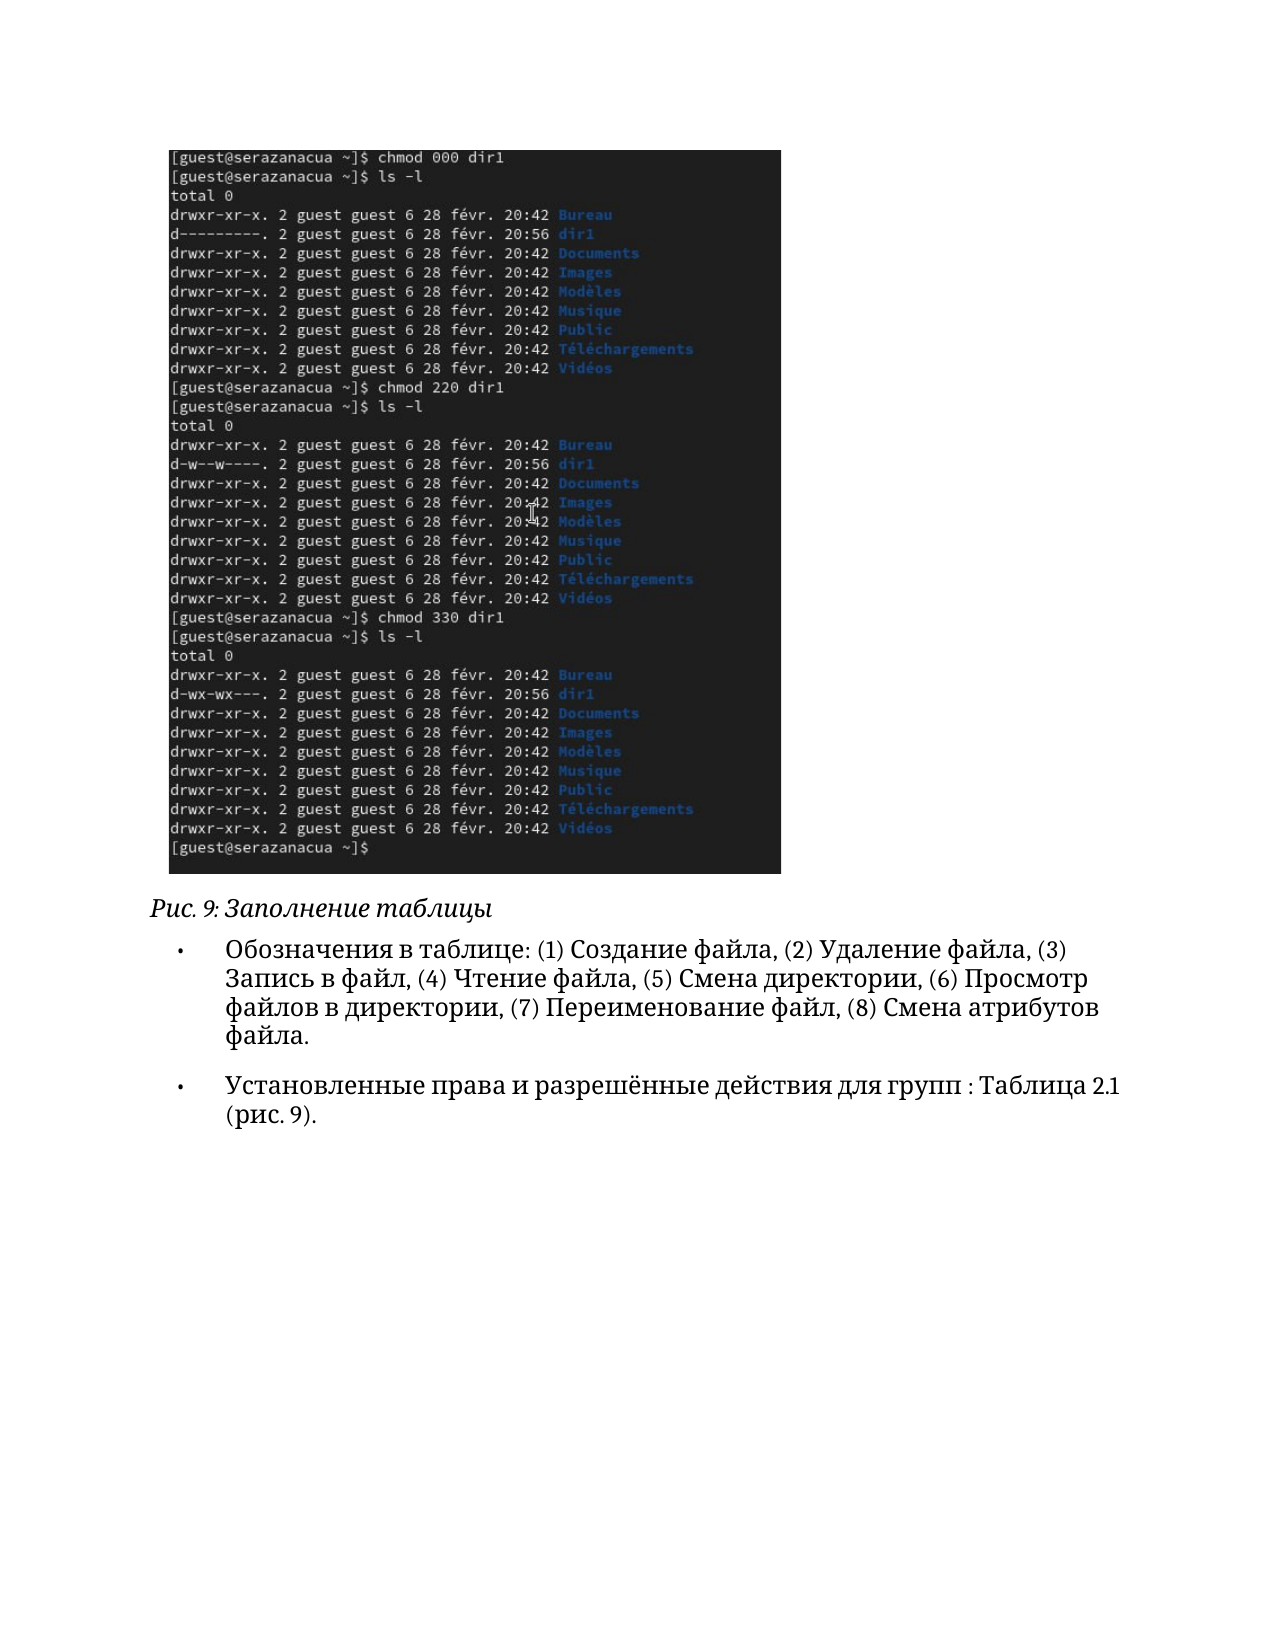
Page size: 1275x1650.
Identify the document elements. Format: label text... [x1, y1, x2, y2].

text Рис. 9: Заполнение таблицы [150, 895, 1125, 923]
list Обозначения в таблице: (1) Создание файла, (2) Удаление файла, (3) Запись в файл, (4) Чтение файла, (5) Смена директории, (6) Просмотр файлов в директории, (7) Переименование файл, (8) Смена атрибутов файла. [175, 936, 1125, 1051]
picture [168, 150, 782, 874]
list Установленные права и разрешённые действия для групп : Таблица 2.1 (рис. 9). [175, 1072, 1125, 1129]
